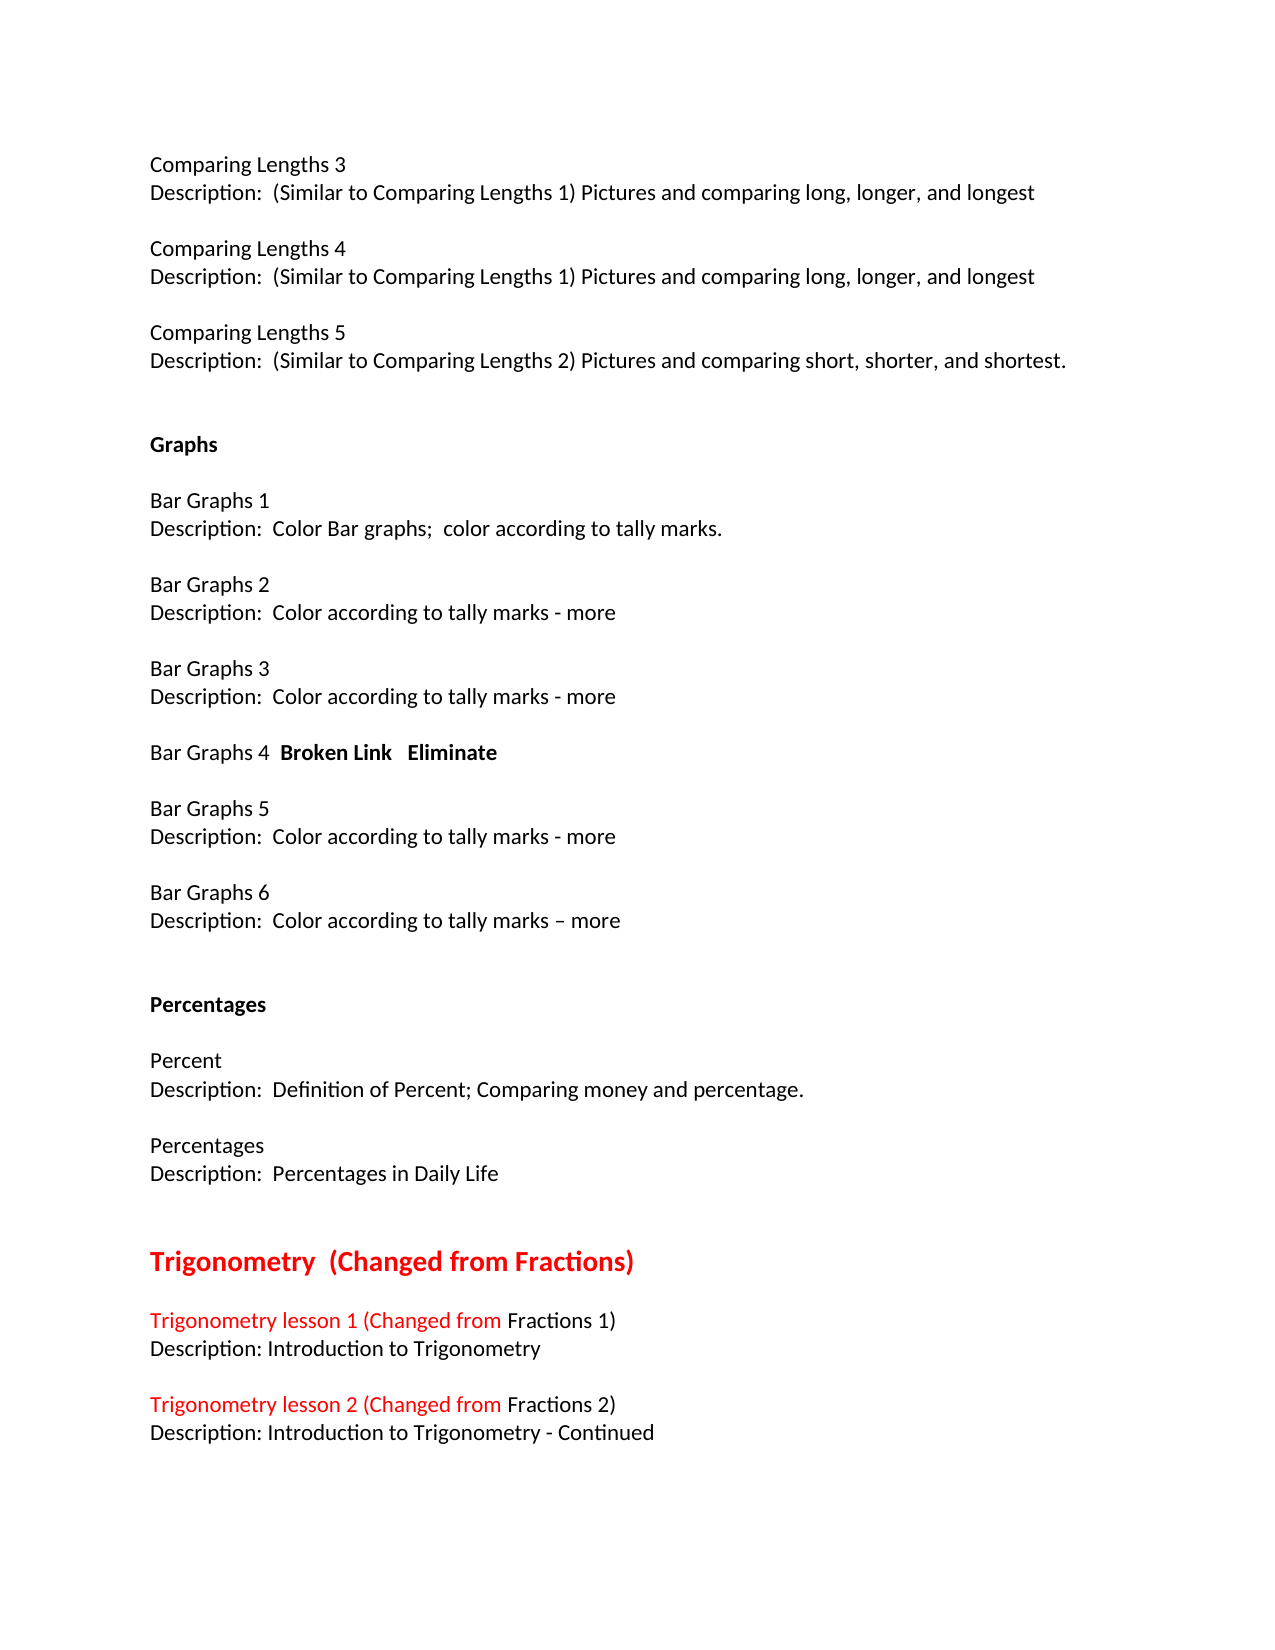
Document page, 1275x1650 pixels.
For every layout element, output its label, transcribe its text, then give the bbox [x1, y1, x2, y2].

text Bar Graphs 6 [150, 878, 1125, 907]
text Bar Graphs 2 [150, 570, 1125, 598]
text Comparing Lengths 4 [150, 234, 1125, 262]
text Description: Color according to tally marks – more [150, 907, 1125, 934]
text Description: (Similar to Comparing Lengths 1) Pictures and comparing long, longer, and longest [150, 178, 1125, 206]
text Comparing Lengths 5 [150, 318, 1125, 346]
text Percent [150, 1047, 1125, 1075]
text Description: (Similar to Comparing Lengths 1) Pictures and comparing long, longer, and longest [150, 262, 1125, 290]
text Trigonometry lesson 1 (Changed from Fractions 1) [150, 1306, 1125, 1334]
text Bar Graphs 3 [150, 654, 1125, 682]
text Percentages [150, 991, 1125, 1019]
text Description: Introduction to Trigonometry - Continued [150, 1418, 1125, 1447]
text Description: Color according to tally marks - more [150, 598, 1125, 626]
text Trigonometry lesson 2 (Changed from Fractions 2) [150, 1391, 1125, 1418]
text Description: Introduction to Trigonometry [150, 1334, 1125, 1362]
text Description: (Similar to Comparing Lengths 2) Pictures and comparing short, shorter, and shortest. [150, 346, 1125, 374]
text Trigonometry (Changed from Fractions) [150, 1243, 1125, 1278]
text Graphs [150, 430, 1125, 458]
text Bar Graphs 1 [150, 486, 1125, 514]
text Description: Definition of Percent; Comparing money and percentage. [150, 1075, 1125, 1103]
text Bar Graphs 5 [150, 794, 1125, 822]
text Bar Graphs 4 Broken Link Eliminate [150, 738, 1125, 766]
text Comparing Lengths 3 [150, 150, 1125, 178]
text Description: Color according to tally marks - more [150, 822, 1125, 851]
text Percentages [150, 1131, 1125, 1159]
text Description: Color Bar graphs; color according to tally marks. [150, 514, 1125, 542]
text Description: Percentages in Daily Life [150, 1159, 1125, 1187]
text Description: Color according to tally marks - more [150, 682, 1125, 710]
